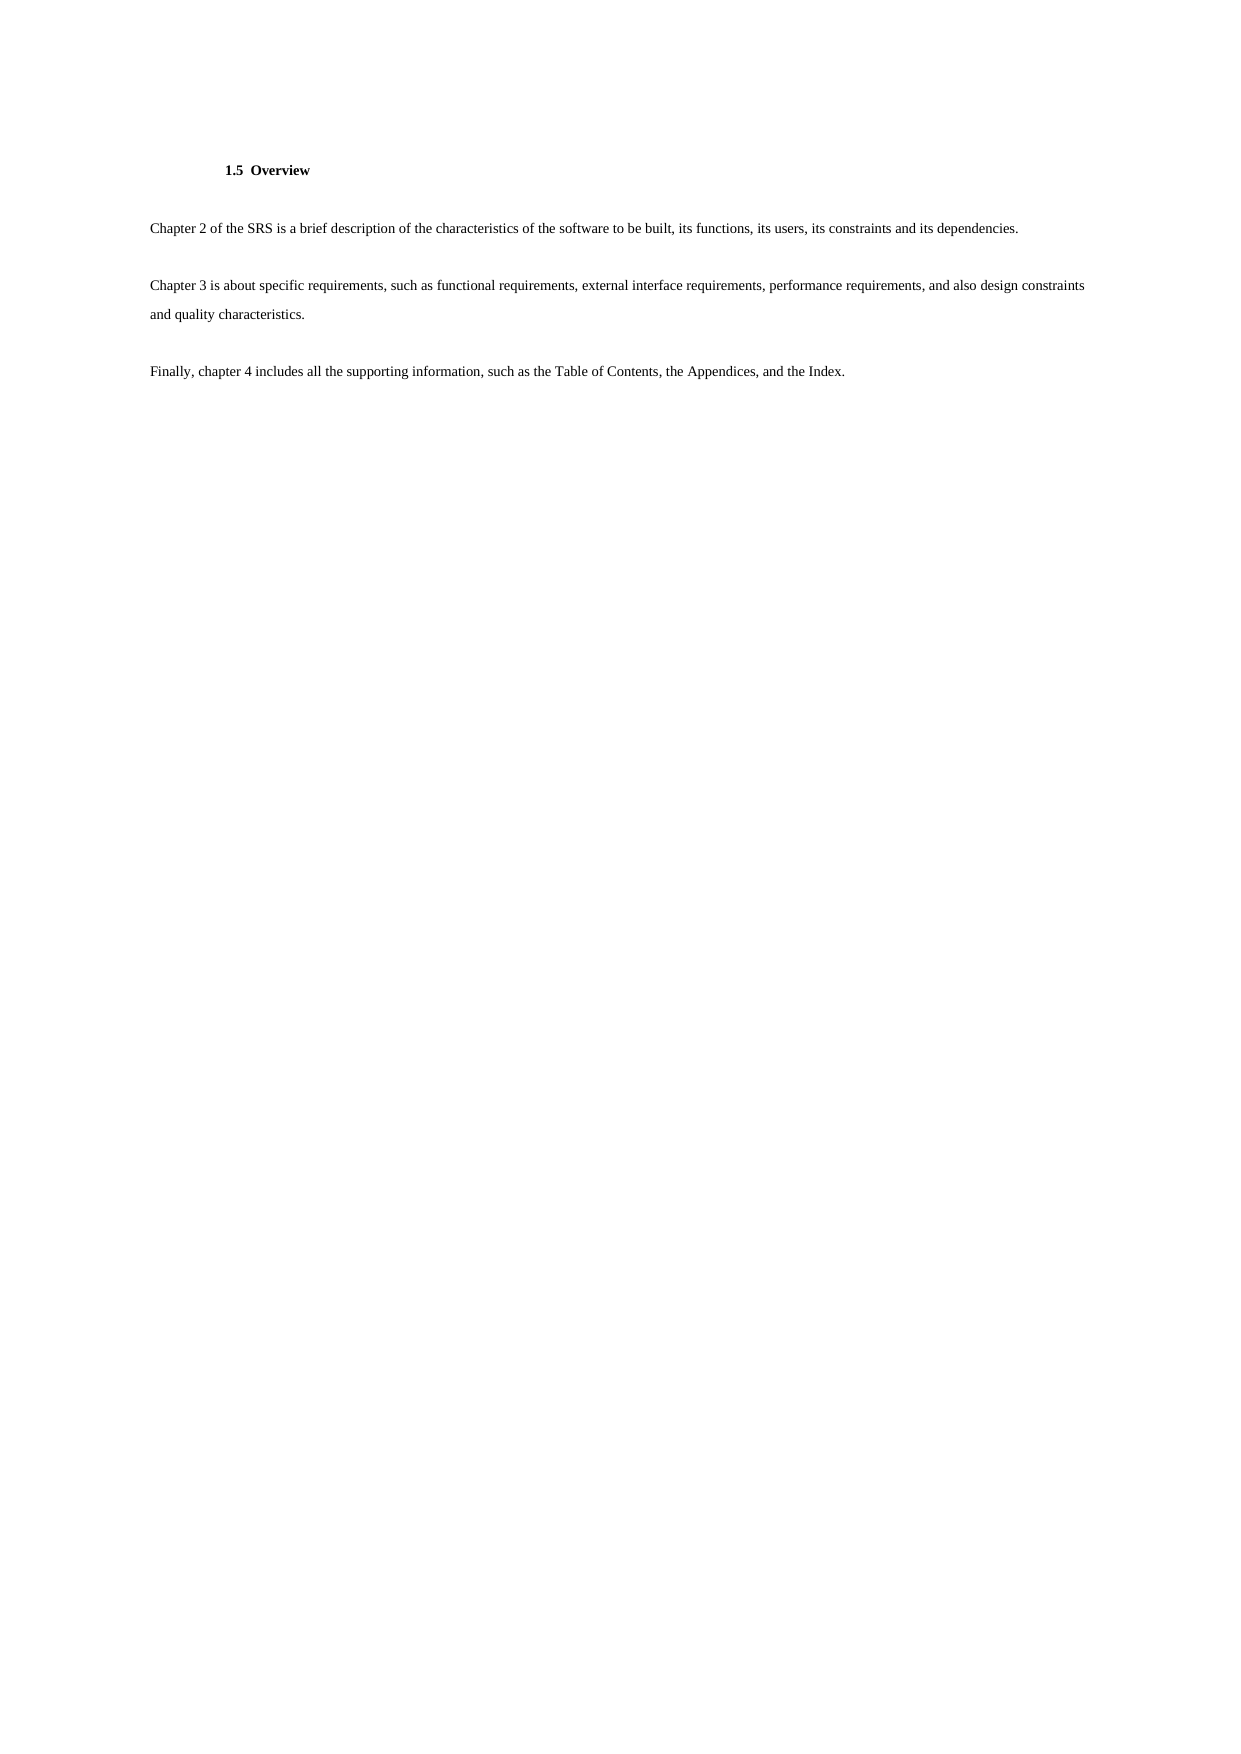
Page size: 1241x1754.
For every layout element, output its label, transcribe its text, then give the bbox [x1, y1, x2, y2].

text Finally, chapter 4 includes all the supporting information, such as the Table of Contents, the Appendices, and the Index. [150, 351, 1090, 380]
text Chapter 3 is about specific requirements, such as functional requirements, external interface requirements, performance requirements, and also design constraints and quality characteristics. [150, 265, 1090, 322]
text 1.5 Overview [150, 150, 1090, 179]
text Chapter 2 of the SRS is a brief description of the characteristics of the software to be built, its functions, its users, its constraints and its dependencies. [150, 207, 1090, 236]
